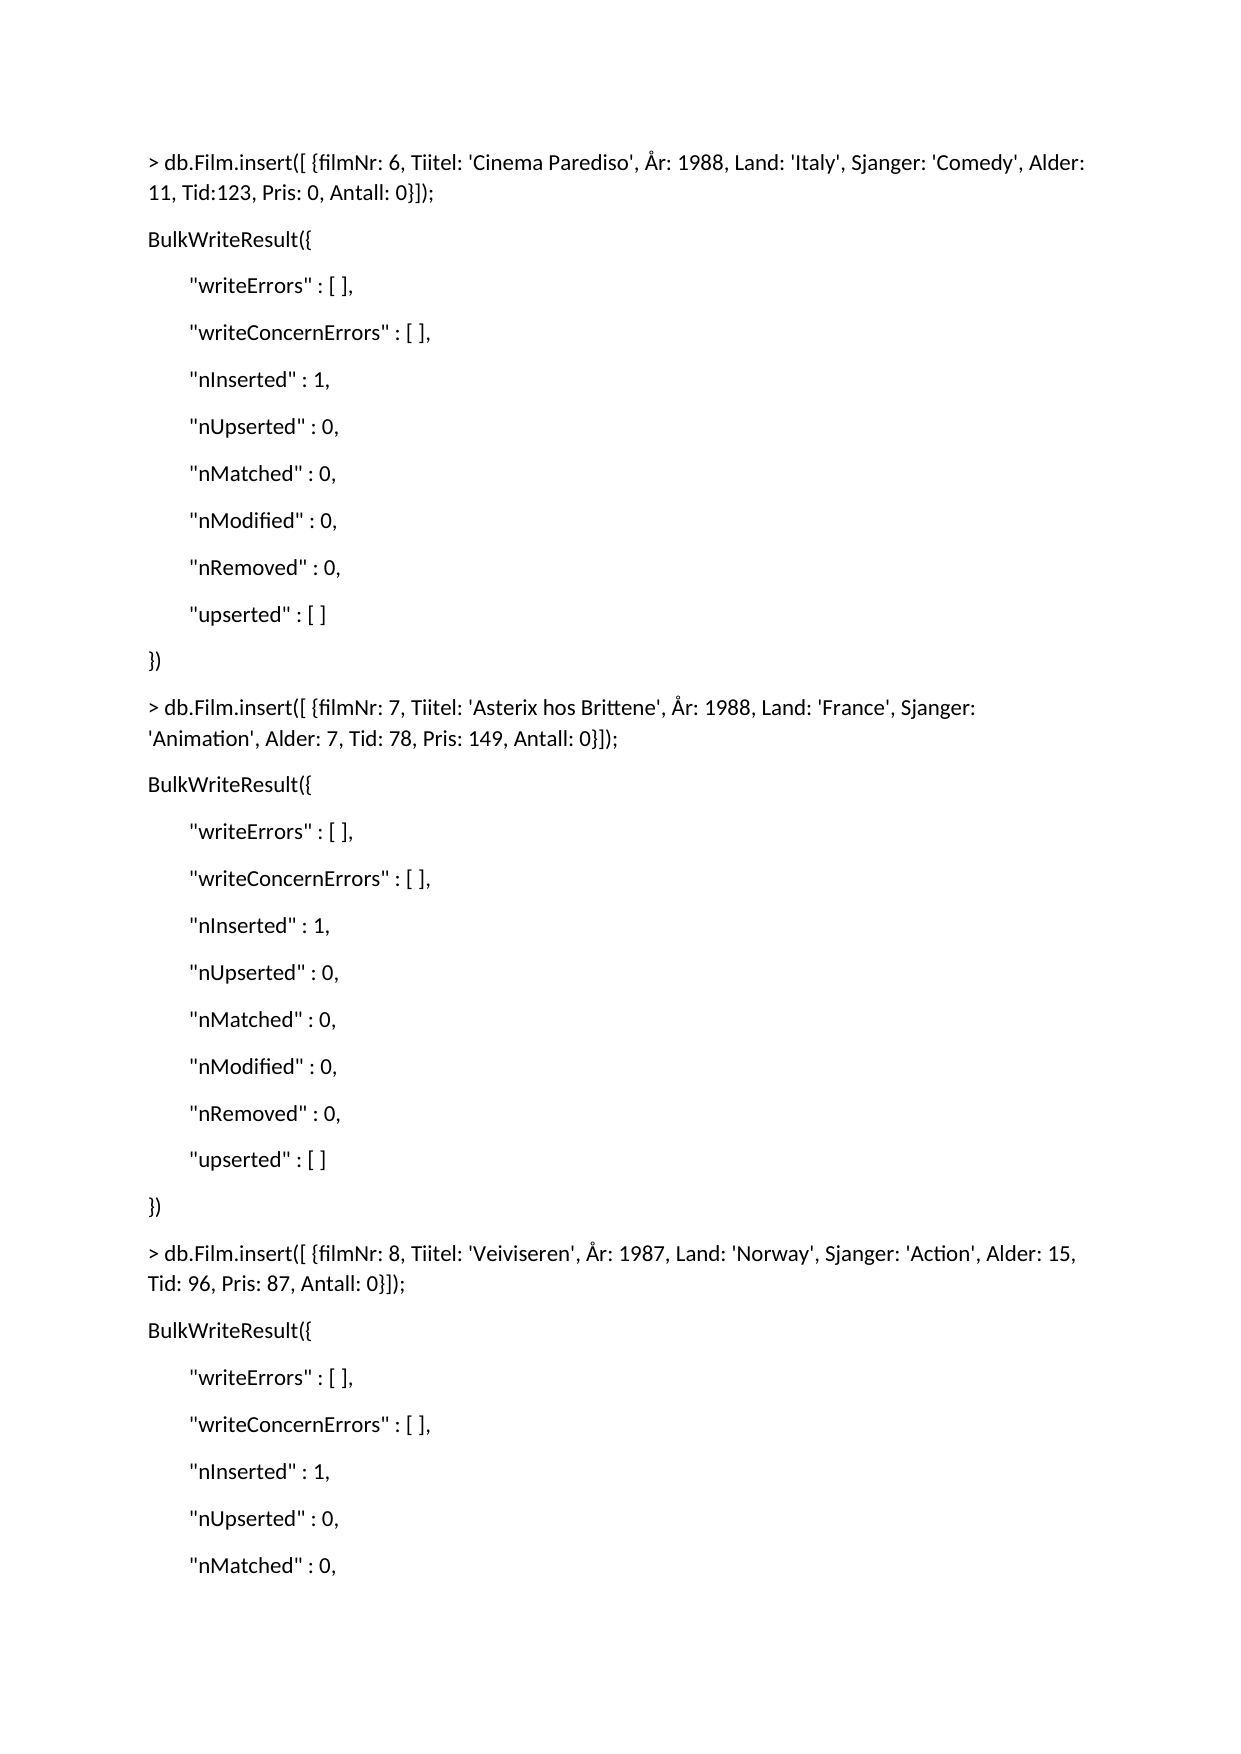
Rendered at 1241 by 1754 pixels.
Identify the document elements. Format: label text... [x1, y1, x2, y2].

text "writeConcernErrors" : [ ], [148, 318, 1093, 346]
text "nModified" : 0, [148, 1052, 1093, 1080]
text "nRemoved" : 0, [148, 553, 1093, 581]
text }) [148, 1192, 1093, 1220]
text BulkWriteResult({ [148, 771, 1093, 798]
text BulkWriteResult({ [148, 1316, 1093, 1344]
text > db.Film.insert([ {filmNr: 7, Tiitel: 'Asterix hos Brittene', År: 1988, Land: 'France', Sjanger: 'Animation', Alder: 7, Tid: 78, Pris: 149, Antall: 0}]); [148, 693, 1093, 752]
text "nModified" : 0, [148, 506, 1093, 534]
text "nMatched" : 0, [148, 1551, 1093, 1579]
text "upserted" : [ ] [148, 600, 1093, 628]
text "nInserted" : 1, [148, 1457, 1093, 1485]
text "nMatched" : 0, [148, 1005, 1093, 1033]
text "writeConcernErrors" : [ ], [148, 864, 1093, 892]
text BulkWriteResult({ [148, 225, 1093, 253]
text "nInserted" : 1, [148, 365, 1093, 393]
text "upserted" : [ ] [148, 1146, 1093, 1173]
text "writeErrors" : [ ], [148, 817, 1093, 845]
text }) [148, 647, 1093, 674]
text "nUpserted" : 0, [148, 958, 1093, 986]
text "nUpserted" : 0, [148, 412, 1093, 440]
text > db.Film.insert([ {filmNr: 8, Tiitel: 'Veiviseren', År: 1987, Land: 'Norway', Sjanger: 'Action', Alder: 15, Tid: 96, Pris: 87, Antall: 0}]); [148, 1239, 1093, 1297]
text "writeErrors" : [ ], [148, 272, 1093, 299]
text "writeConcernErrors" : [ ], [148, 1410, 1093, 1438]
text "writeErrors" : [ ], [148, 1363, 1093, 1391]
text > db.Film.insert([ {filmNr: 6, Tiitel: 'Cinema Parediso', År: 1988, Land: 'Italy', Sjanger: 'Comedy', Alder: 11, Tid:123, Pris: 0, Antall: 0}]); [148, 148, 1093, 206]
text "nMatched" : 0, [148, 459, 1093, 487]
text "nInserted" : 1, [148, 911, 1093, 939]
text "nUpserted" : 0, [148, 1504, 1093, 1532]
text "nRemoved" : 0, [148, 1099, 1093, 1127]
